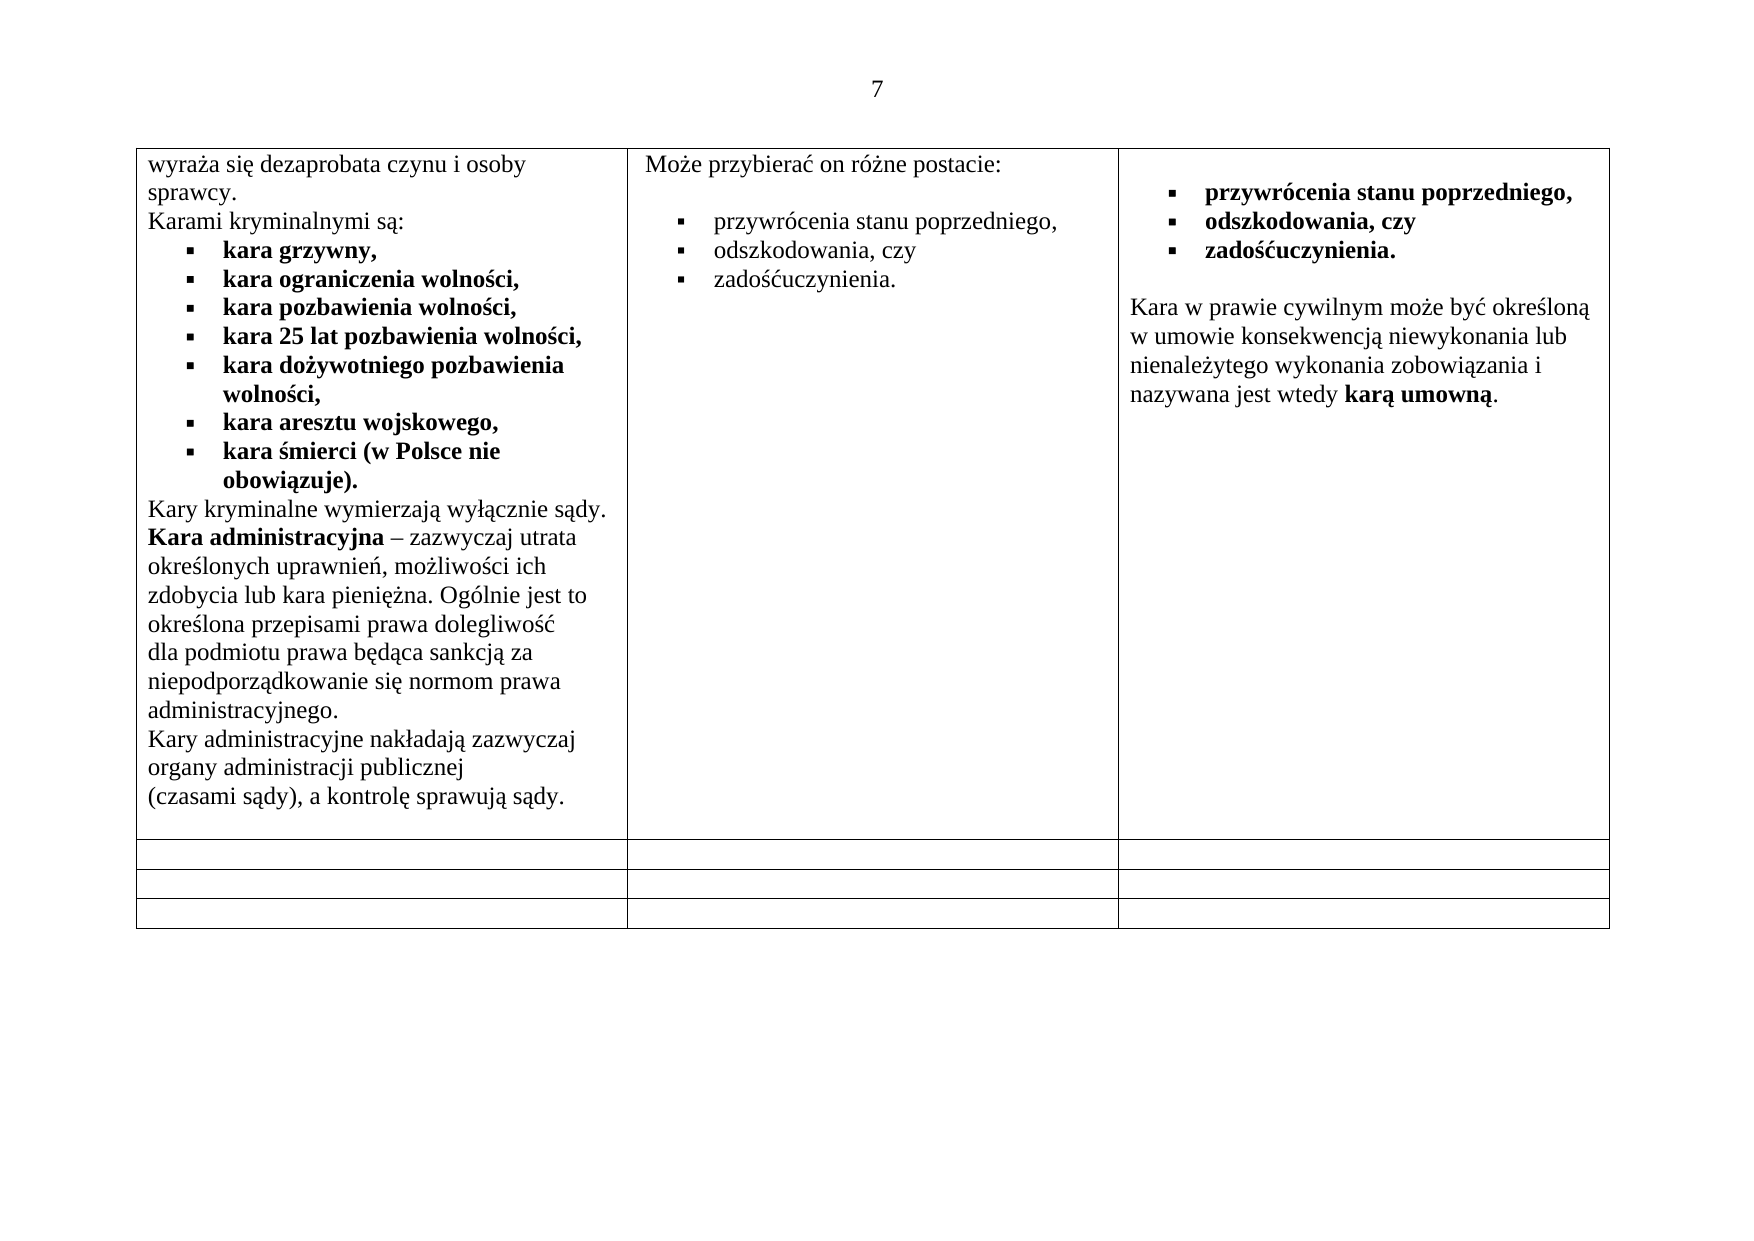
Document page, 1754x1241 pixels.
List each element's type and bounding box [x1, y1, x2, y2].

table_cell [1119, 149, 1609, 839]
table_cell [137, 149, 627, 839]
table_cell [1119, 840, 1609, 868]
table_cell [1119, 870, 1609, 898]
table_cell [628, 840, 1118, 868]
table_cell [1119, 899, 1609, 928]
table_cell [137, 870, 627, 898]
table_cell [137, 899, 627, 928]
table_cell [628, 149, 1118, 839]
table_cell [137, 840, 627, 868]
table_cell [628, 870, 1118, 898]
table_cell [628, 899, 1118, 928]
